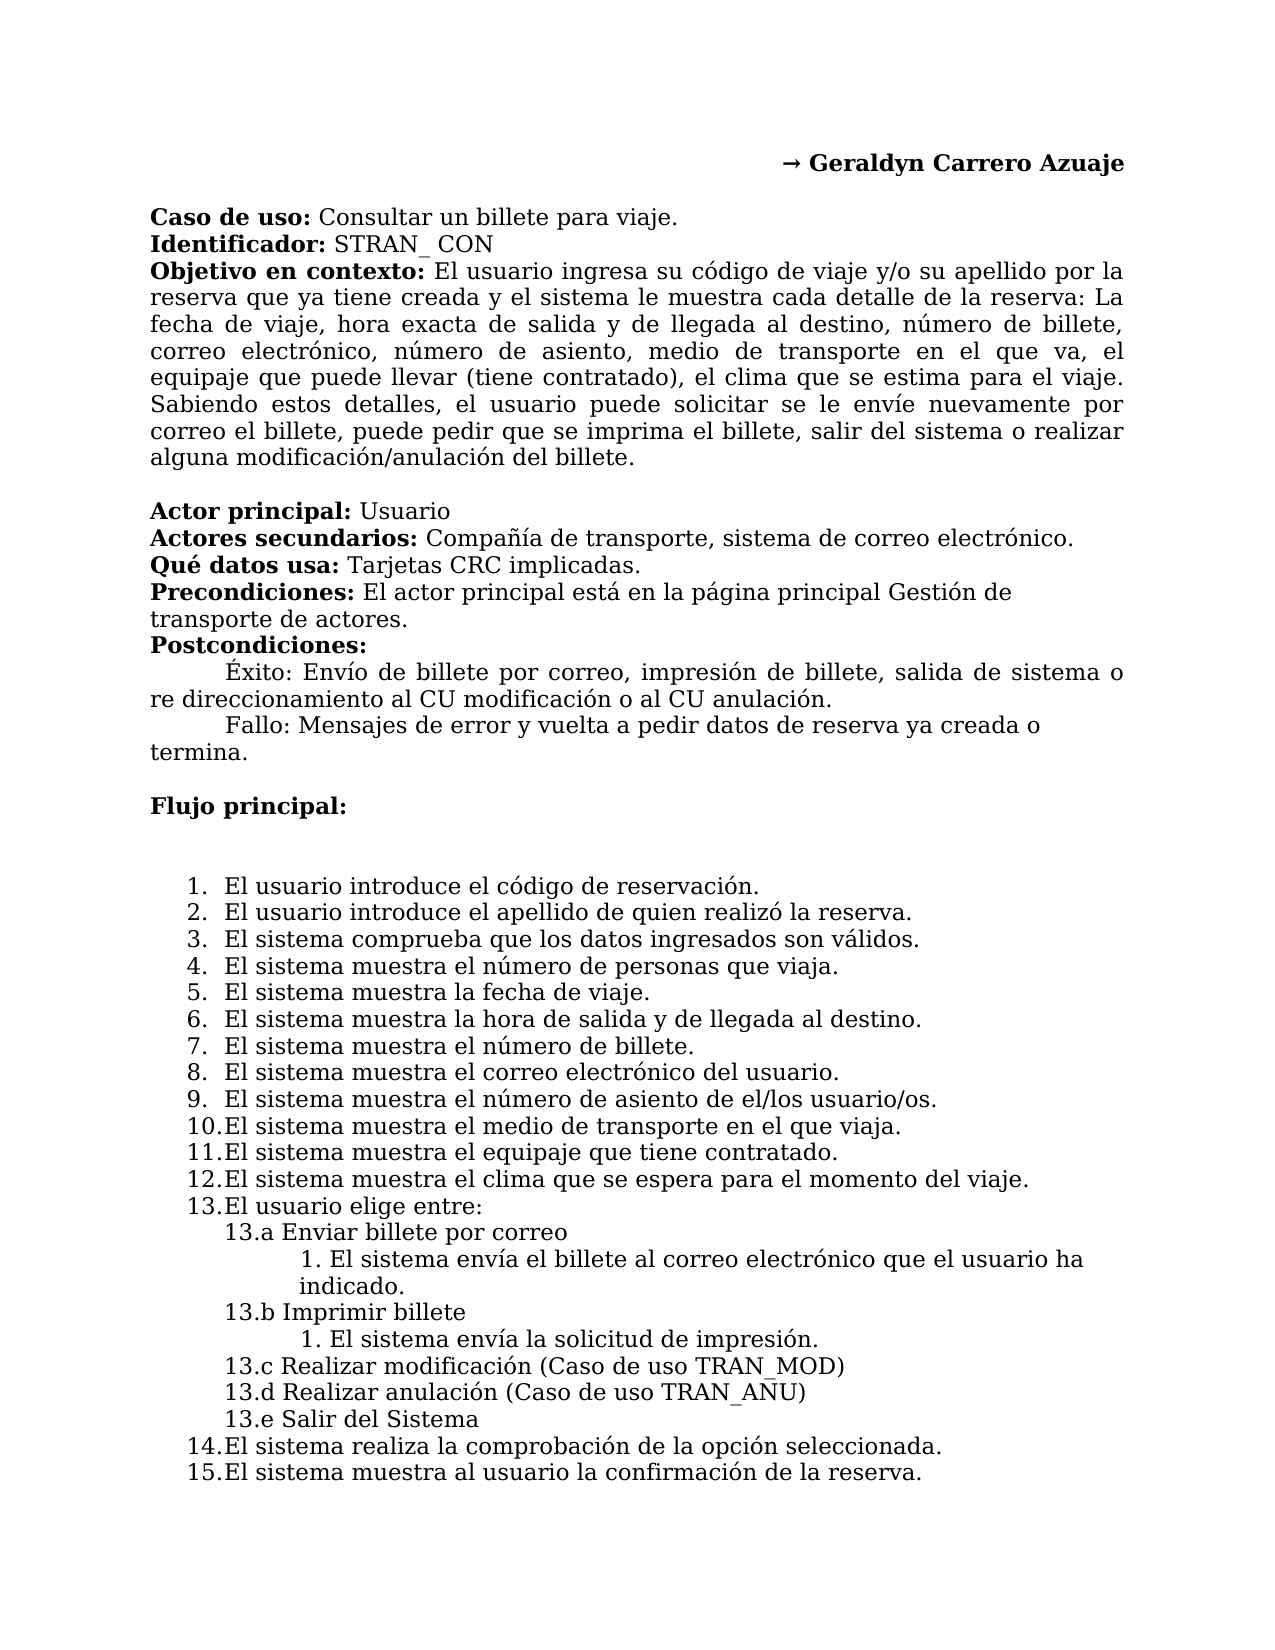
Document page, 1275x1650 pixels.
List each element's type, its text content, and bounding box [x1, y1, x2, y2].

list El sistema muestra el equipaje que tiene contratado. [186, 1139, 1125, 1166]
list 13.c Realizar modificación (Caso de uso TRAN_MOD) [224, 1353, 1125, 1379]
list 1. El sistema envía el billete al correo electrónico que el usuario ha indicado. [299, 1246, 1125, 1299]
list El sistema muestra el número de asiento de el/los usuario/os. [186, 1086, 1125, 1113]
list El sistema muestra el correo electrónico del usuario. [186, 1059, 1125, 1086]
list 13.e Salir del Sistema [224, 1406, 1125, 1433]
text Fallo: Mensajes de error y vuelta a pedir datos de reserva ya creada o termina. [150, 713, 1125, 766]
text Objetivo en contexto: El usuario ingresa su código de viaje y/o su apellido por la reserva que ya tiene creada y el sistema le muestra cada detalle de la reserva: La fecha de viaje, hora exacta de salida y de llegada al destino, número de billete, correo electrónico, número de asiento, medio de transporte en el que va, el equipaje que puede llevar (tiene contratado), el clima que se estima para el viaje. Sabiendo estos detalles, el usuario puede solicitar se le envíe nuevamente por correo el billete, puede pedir que se imprima el billete, salir del sistema o realizar alguna modificación/anulación del billete. [150, 257, 1125, 471]
list 13.a Enviar billete por correo [224, 1219, 1125, 1246]
list 13.b Imprimir billete [224, 1299, 1125, 1326]
text Flujo principal: [150, 793, 1125, 819]
list El sistema muestra el clima que se espera para el momento del viaje. [186, 1166, 1125, 1193]
list El sistema muestra la fecha de viaje. [186, 979, 1125, 1006]
list 1. El sistema envía la solicitud de impresión. [224, 1326, 1125, 1353]
list El sistema comprueba que los datos ingresados son válidos. [186, 926, 1125, 953]
text Precondiciones: El actor principal está en la página principal Gestión de transporte de actores. [150, 579, 1125, 632]
list El sistema muestra el número de billete. [186, 1033, 1125, 1059]
list El sistema muestra el medio de transporte en el que viaja. [186, 1113, 1125, 1139]
text Caso de uso: Consultar un billete para viaje. [150, 203, 1125, 231]
text Identificador: STRAN_ CON [150, 231, 1125, 257]
text Éxito: Envío de billete por correo, impresión de billete, salida de sistema o re direccionamiento al CU modificación o al CU anulación. [150, 659, 1125, 713]
text Qué datos usa: Tarjetas CRC implicadas. [150, 552, 1125, 579]
text Actores secundarios: Compañía de transporte, sistema de correo electrónico. [150, 525, 1125, 552]
text Actor principal: Usuario [150, 498, 1125, 525]
list 13.d Realizar anulación (Caso de uso TRAN_ANU) [224, 1379, 1125, 1406]
list El sistema muestra el número de personas que viaja. [186, 953, 1125, 979]
list El usuario elige entre: [186, 1193, 1125, 1219]
list El sistema muestra la hora de salida y de llegada al destino. [186, 1006, 1125, 1033]
text → Geraldyn Carrero Azuaje [150, 150, 1125, 177]
text Postcondiciones: [150, 632, 1125, 659]
list El sistema muestra al usuario la confirmación de la reserva. [186, 1459, 1125, 1486]
list El usuario introduce el apellido de quien realizó la reserva. [186, 899, 1125, 926]
list El sistema realiza la comprobación de la opción seleccionada. [186, 1433, 1125, 1459]
list El usuario introduce el código de reservación. [186, 873, 1125, 899]
